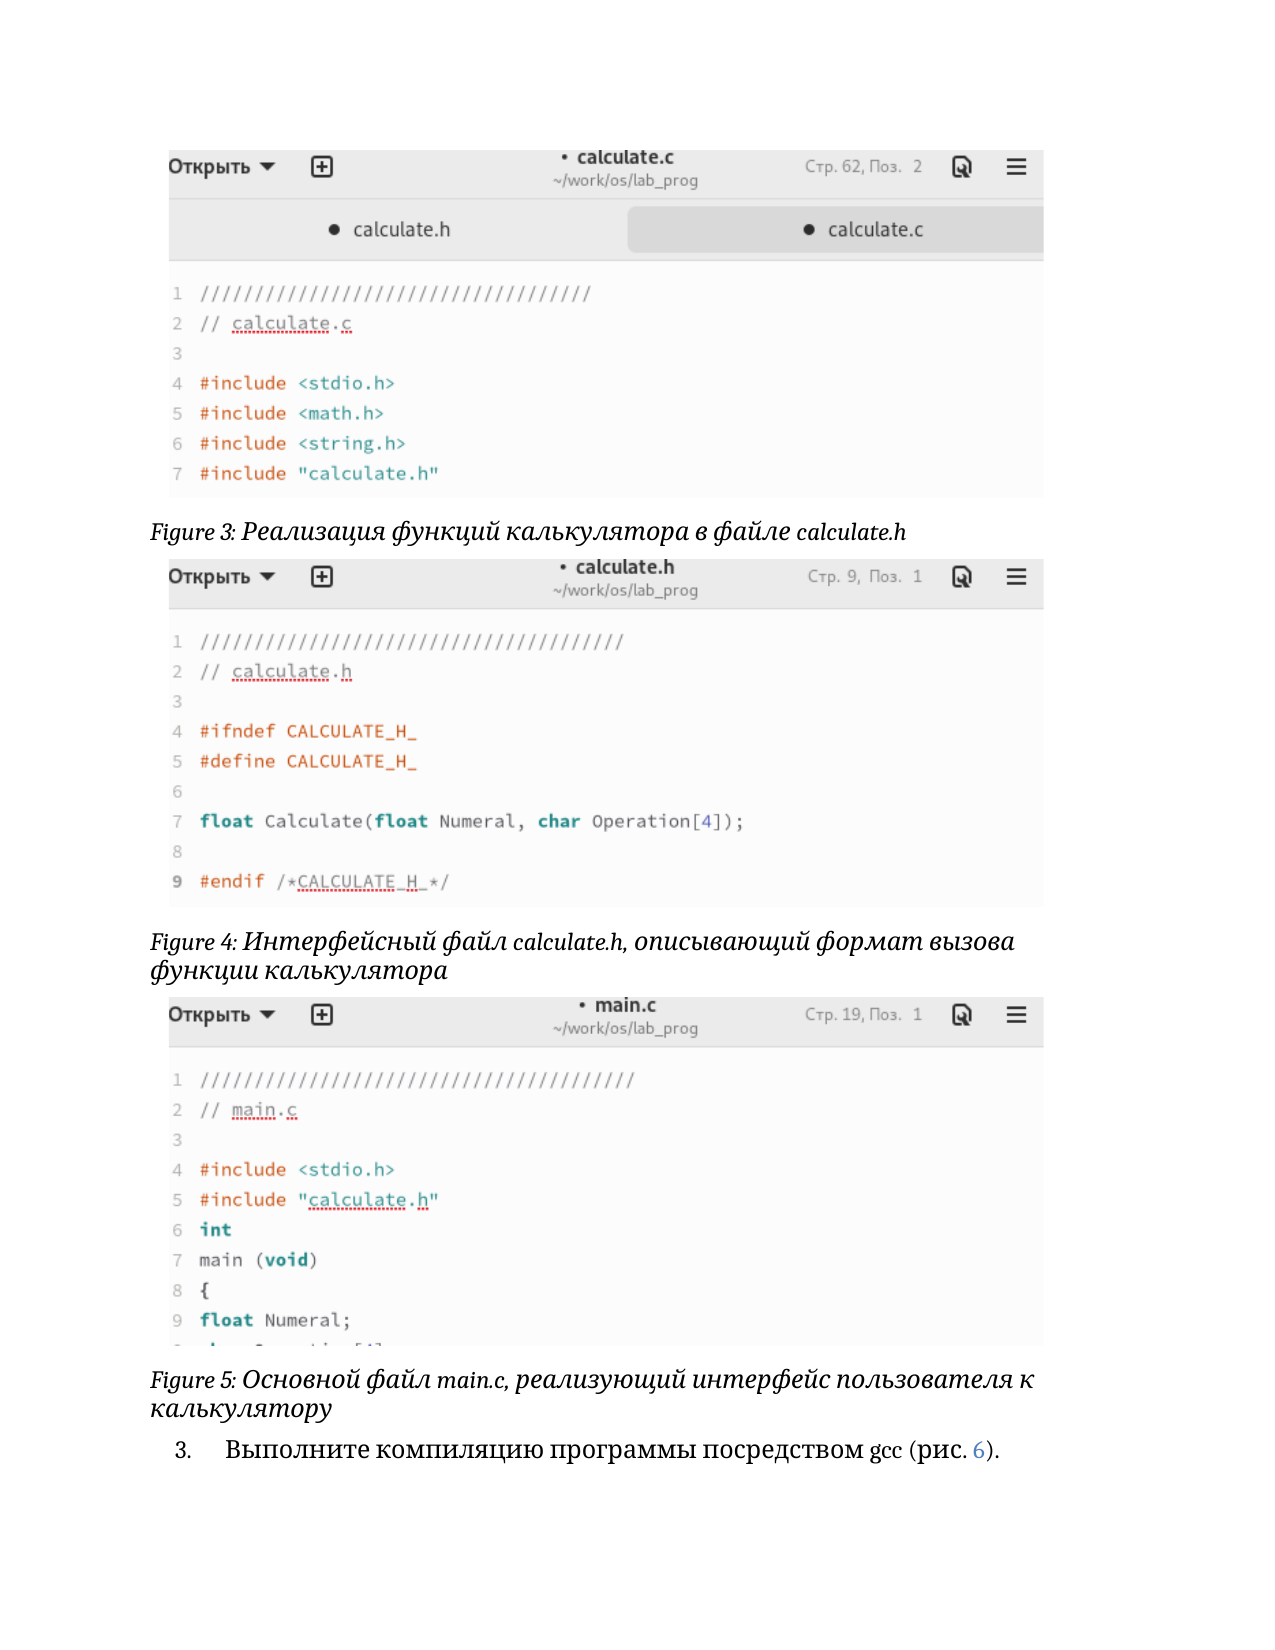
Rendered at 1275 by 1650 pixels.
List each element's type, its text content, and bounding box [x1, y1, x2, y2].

picture [168, 150, 1044, 498]
text Figure 3: Реализация функций калькулятора в файле calculate.h [150, 518, 1125, 547]
picture [168, 559, 1044, 907]
list Выполните компиляцию программы посредством gcc (рис. 6). [175, 1436, 1125, 1465]
picture [168, 997, 1044, 1346]
text Figure 4: Интерфейсный файл calculate.h, описывающий формат вызова функции калькулятора [150, 928, 1125, 985]
text Figure 5: Основной файл main.c, реализующий интерфейс пользователя к калькулятору [150, 1366, 1125, 1424]
